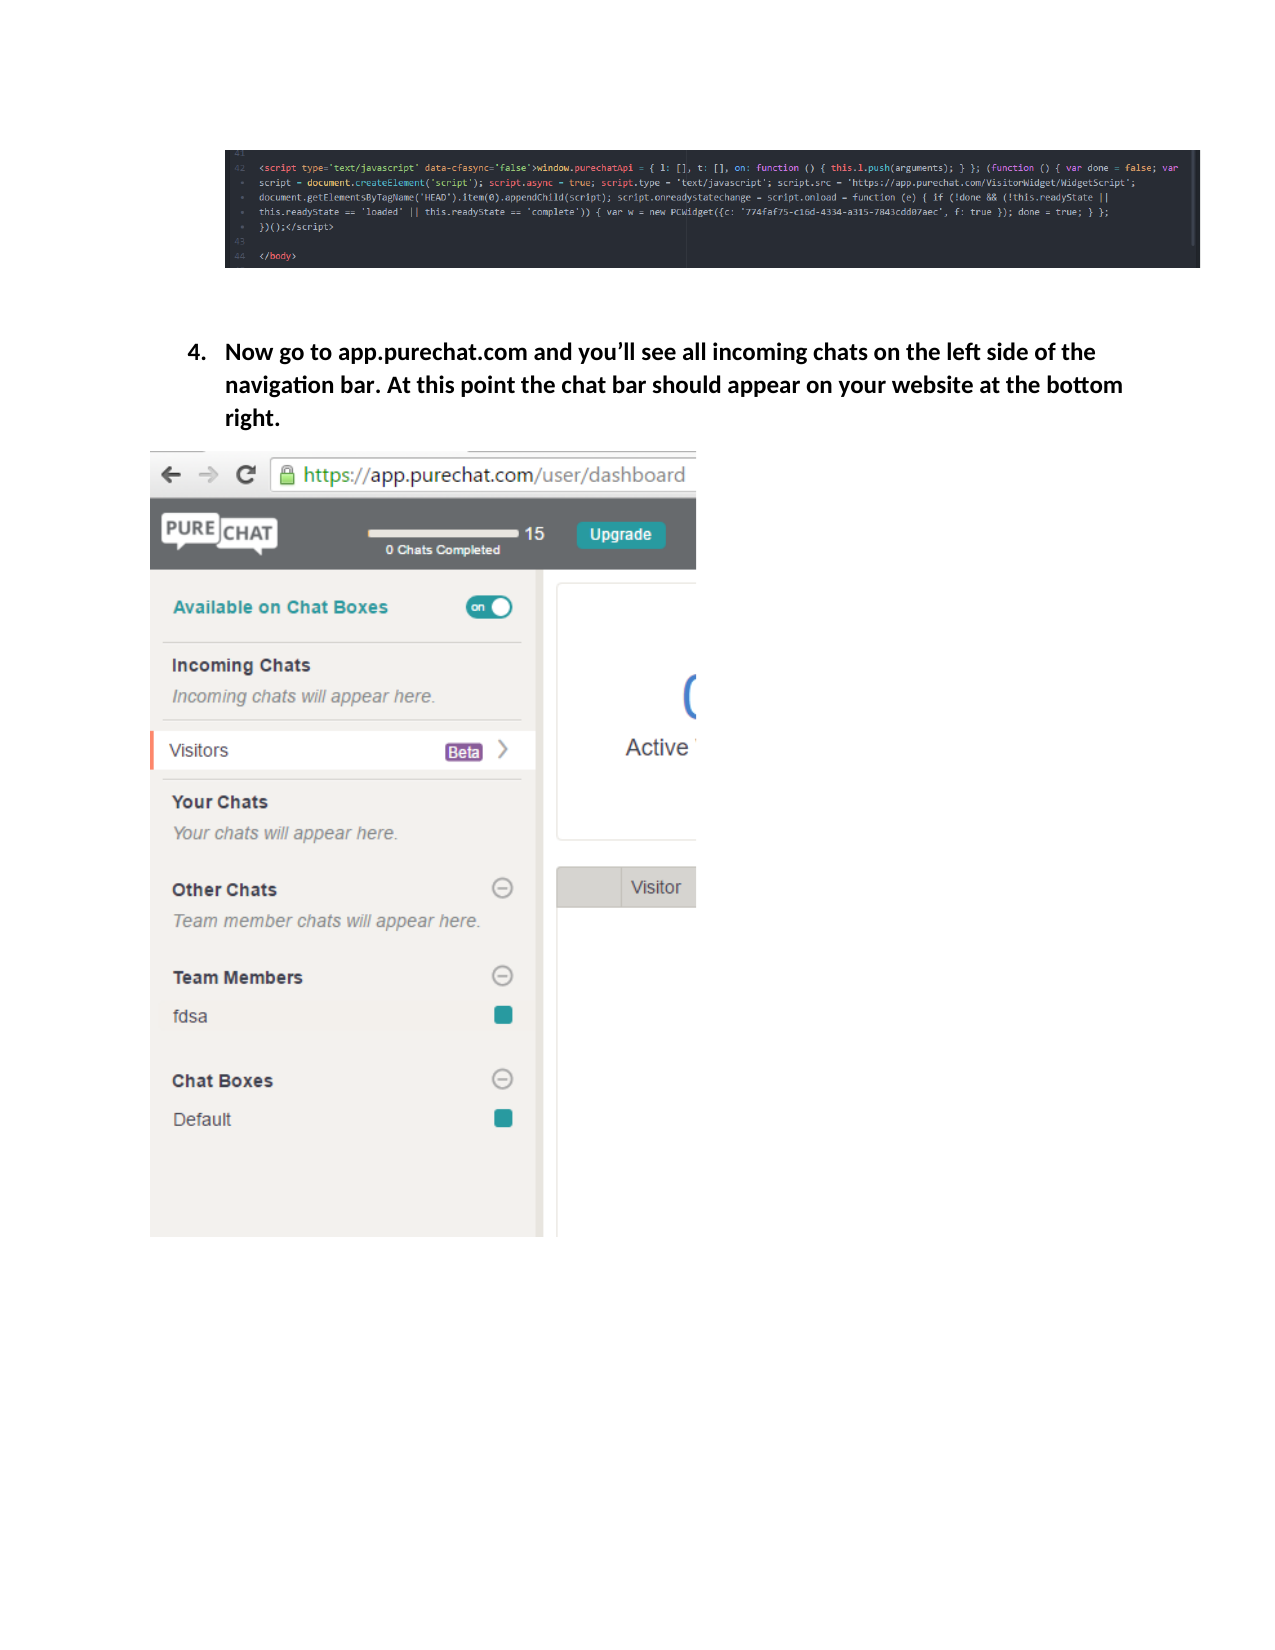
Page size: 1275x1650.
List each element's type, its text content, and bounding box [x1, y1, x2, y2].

list Now go to app.purechat.com and you’ll see all incoming chats on the left side of the navigation bar. At this point the chat bar should appear on your website at the bottom right. [187, 336, 1125, 433]
picture [150, 451, 697, 1237]
picture [225, 150, 1200, 268]
